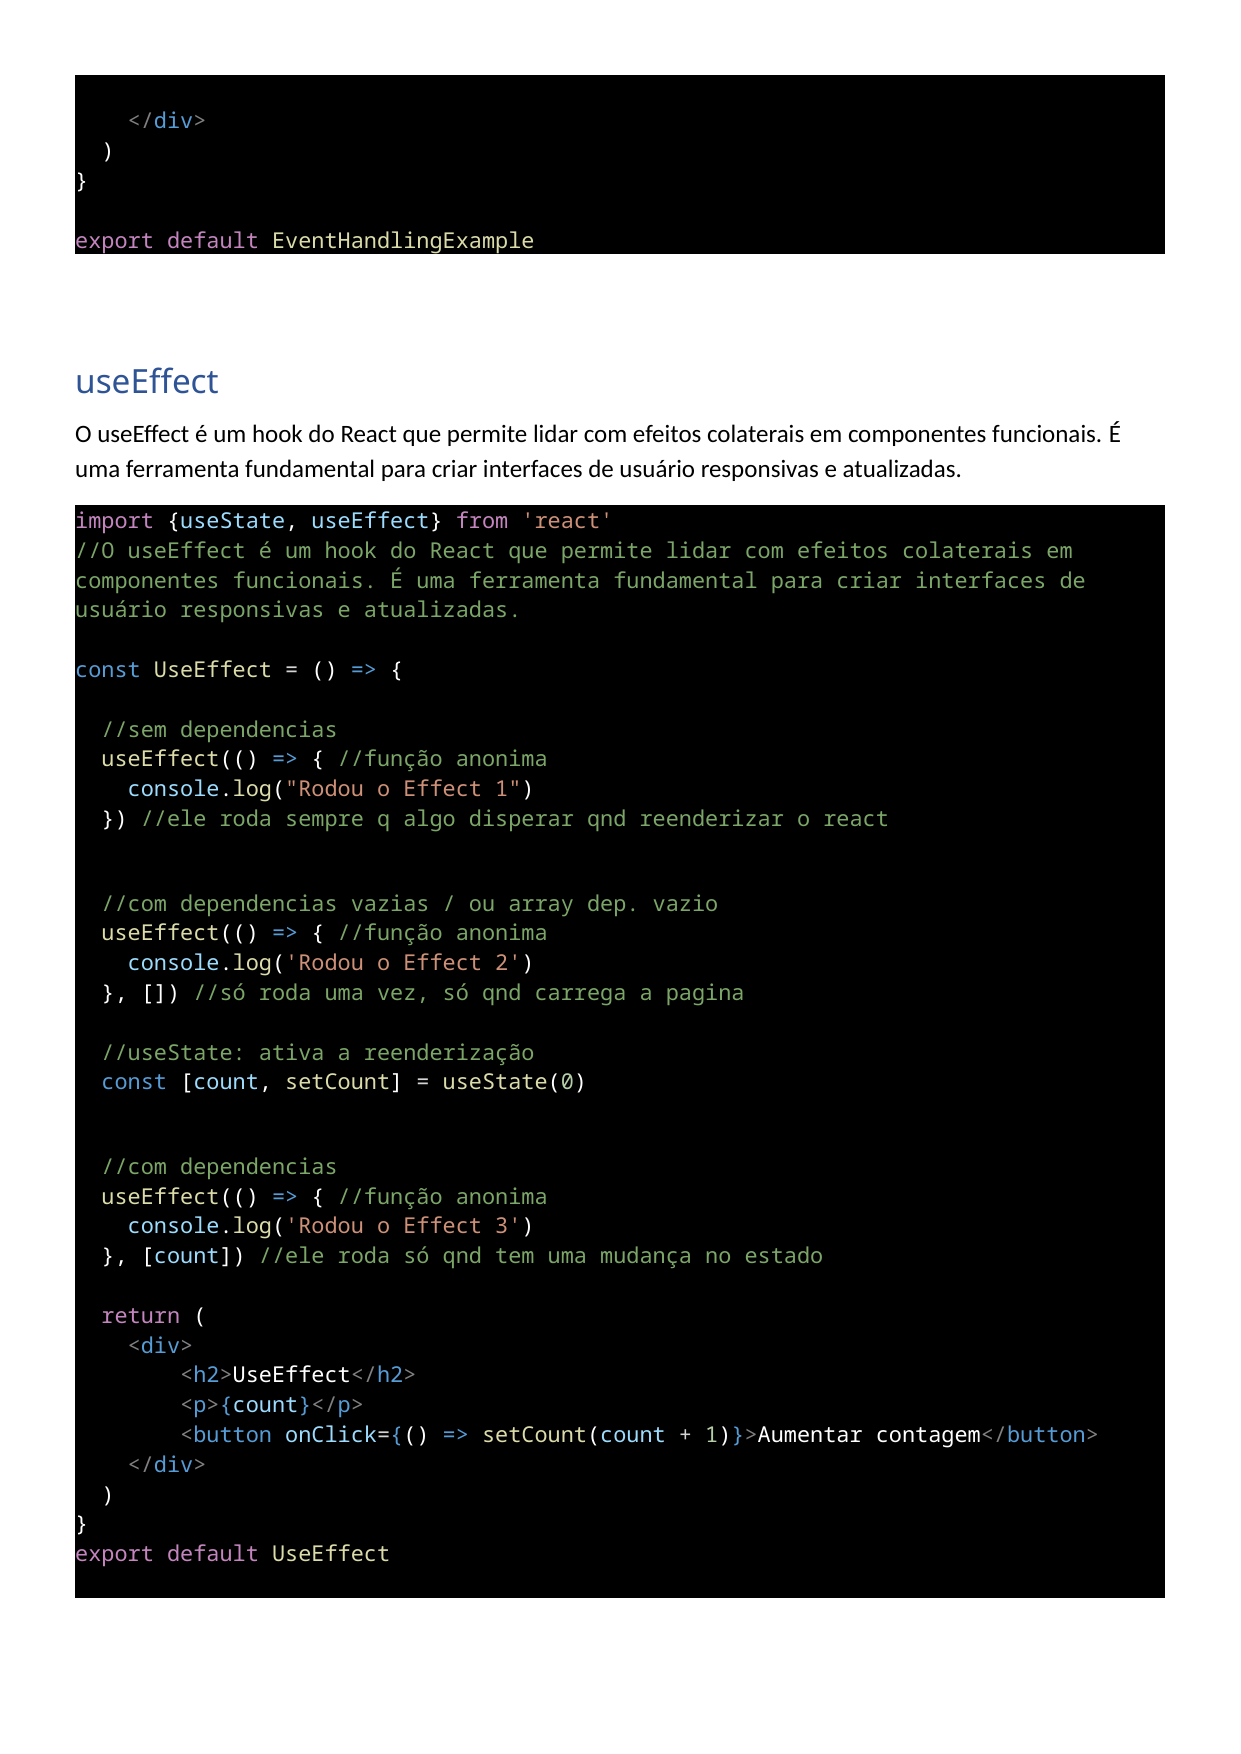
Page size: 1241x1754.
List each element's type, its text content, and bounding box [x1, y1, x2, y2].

text const [count, setCount] = useState(0) [75, 1066, 1165, 1096]
text export default EventHandlingExample [75, 225, 1165, 254]
text ) [75, 1478, 1165, 1508]
text useEffect(() => { //função anonima [75, 743, 1165, 773]
text console.log("Rodou o Effect 1") [75, 773, 1165, 803]
text O useEffect é um hook do React que permite lidar com efeitos colaterais em componentes funcionais. É uma ferramenta fundamental para criar interfaces de usuário responsivas e atualizadas. [75, 418, 1165, 484]
text } [75, 165, 1165, 195]
text <button onClick={() => setCount(count + 1)}>Aumentar contagem</button> [75, 1419, 1165, 1449]
text }, []) //só roda uma vez, só qnd carrega a pagina [75, 977, 1165, 1007]
text <h2>UseEffect</h2> [75, 1359, 1165, 1389]
text </div> [75, 106, 1165, 135]
text useEffect(() => { //função anonima [75, 1181, 1165, 1210]
text console.log('Rodou o Effect 2') [75, 947, 1165, 977]
text ) [75, 135, 1165, 165]
text //useState: ativa a reenderização [75, 1036, 1165, 1066]
text }) //ele roda sempre q algo disperar qnd reenderizar o react [75, 803, 1165, 833]
text const UseEffect = () => { [75, 654, 1165, 684]
text //sem dependencias [75, 713, 1165, 743]
text //com dependencias [75, 1151, 1165, 1181]
text import {useState, useEffect} from 'react' [75, 505, 1165, 535]
text </div> [75, 1449, 1165, 1478]
text }, [count]) //ele roda só qnd tem uma mudança no estado [75, 1240, 1165, 1270]
text return ( [75, 1300, 1165, 1329]
text <p>{count}</p> [75, 1389, 1165, 1419]
text //com dependencias vazias / ou array dep. vazio [75, 887, 1165, 917]
subtitle useEffect [75, 358, 1165, 403]
text console.log('Rodou o Effect 3') [75, 1210, 1165, 1240]
text useEffect(() => { //função anonima [75, 917, 1165, 947]
text //O useEffect é um hook do React que permite lidar com efeitos colaterais em componentes funcionais. É uma ferramenta fundamental para criar interfaces de usuário responsivas e atualizadas. [75, 535, 1165, 624]
text <div> [75, 1329, 1165, 1359]
text export default UseEffect [75, 1538, 1165, 1568]
text } [75, 1508, 1165, 1538]
